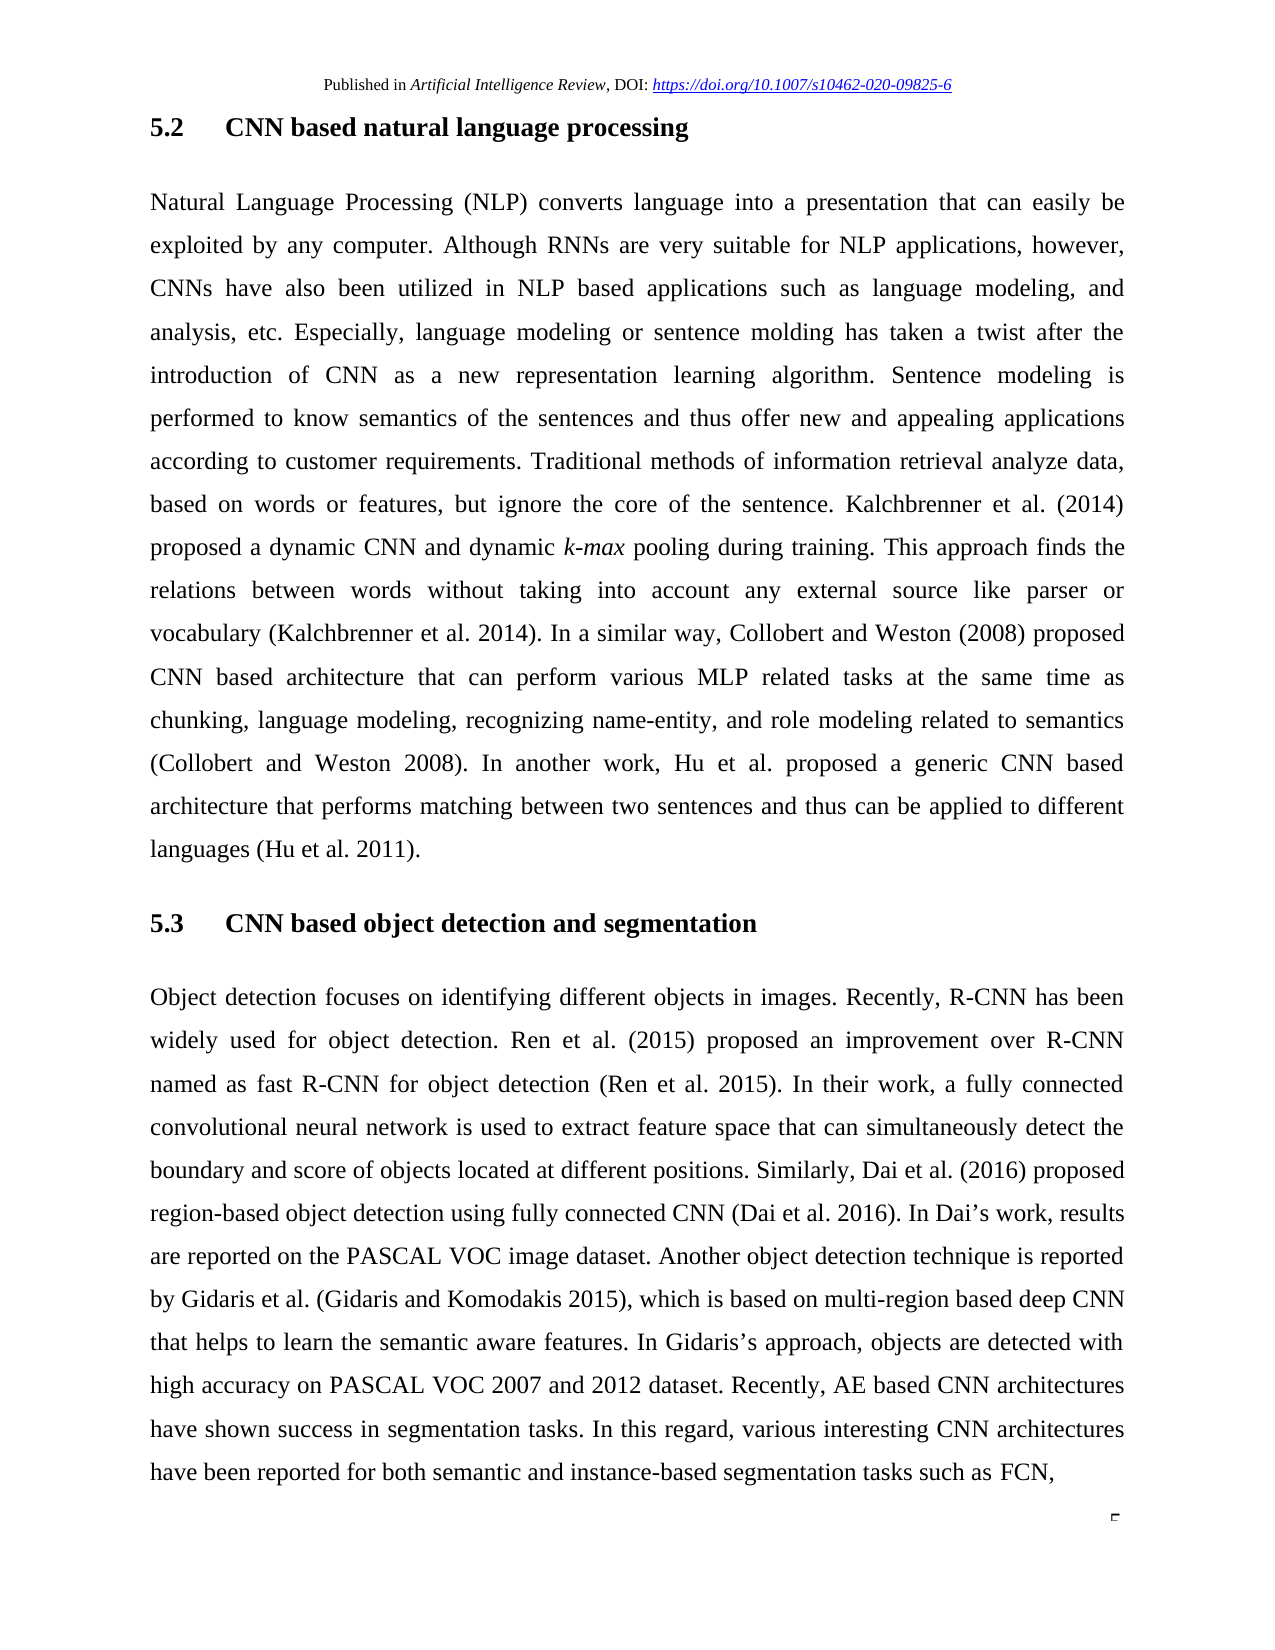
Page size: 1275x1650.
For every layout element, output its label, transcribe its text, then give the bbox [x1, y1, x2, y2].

text Natural Language Processing (NLP) converts language into a presentation that can easily be exploited by any computer. Although RNNs are very suitable for NLP applications, however, CNNs have also been utilized in NLP based applications such as language modeling, and analysis, etc. Especially, language modeling or sentence molding has taken a twist after the introduction of CNN as a new representation learning algorithm. Sentence modeling is performed to know semantics of the sentences and thus offer new and appealing applications according to customer requirements. Traditional methods of information retrieval analyze data, based on words or features, but ignore the core of the sentence. Kalchbrenner et al. (2014) proposed a dynamic CNN and dynamic k-max pooling during training. This approach finds the relations between words without taking into account any external source like parser or vocabulary (Kalchbrenner et al. 2014). In a similar way, Collobert and Weston (2008) proposed CNN based architecture that can perform various MLP related tasks at the same time as chunking, language modeling, recognizing name-entity, and role modeling related to semantics (Collobert and Weston 2008). In another work, Hu et al. proposed a generic CNN based architecture that performs matching between two sentences and thus can be applied to different languages (Hu et al. 2011). [150, 187, 1126, 863]
text Object detection focuses on identifying different objects in images. Recently, R-CNN has been widely used for object detection. Ren et al. (2015) proposed an improvement over R-CNN named as fast R-CNN for object detection (Ren et al. 2015). In their work, a fully connected convolutional neural network is used to extract feature space that can simultaneously detect the boundary and score of objects located at different positions. Similarly, Dai et al. (2016) proposed region-based object detection using fully connected CNN (Dai et al. 2016). In Dai’s work, results are reported on the PASCAL VOC image dataset. Another object detection technique is reported by Gidaris et al. (Gidaris and Komodakis 2015), which is based on multi-region based deep CNN that helps to learn the semantic aware features. In Gidaris’s approach, objects are detected with high accuracy on PASCAL VOC 2007 and 2012 dataset. Recently, AE based CNN architectures have shown success in segmentation tasks. In this regard, various interesting CNN architectures have been reported for both semantic and instance-based segmentation tasks such as FCN, [150, 982, 1126, 1486]
subtitle CNN based natural language processing [150, 112, 1175, 143]
subtitle CNN based object detection and segmentation [150, 907, 1175, 938]
